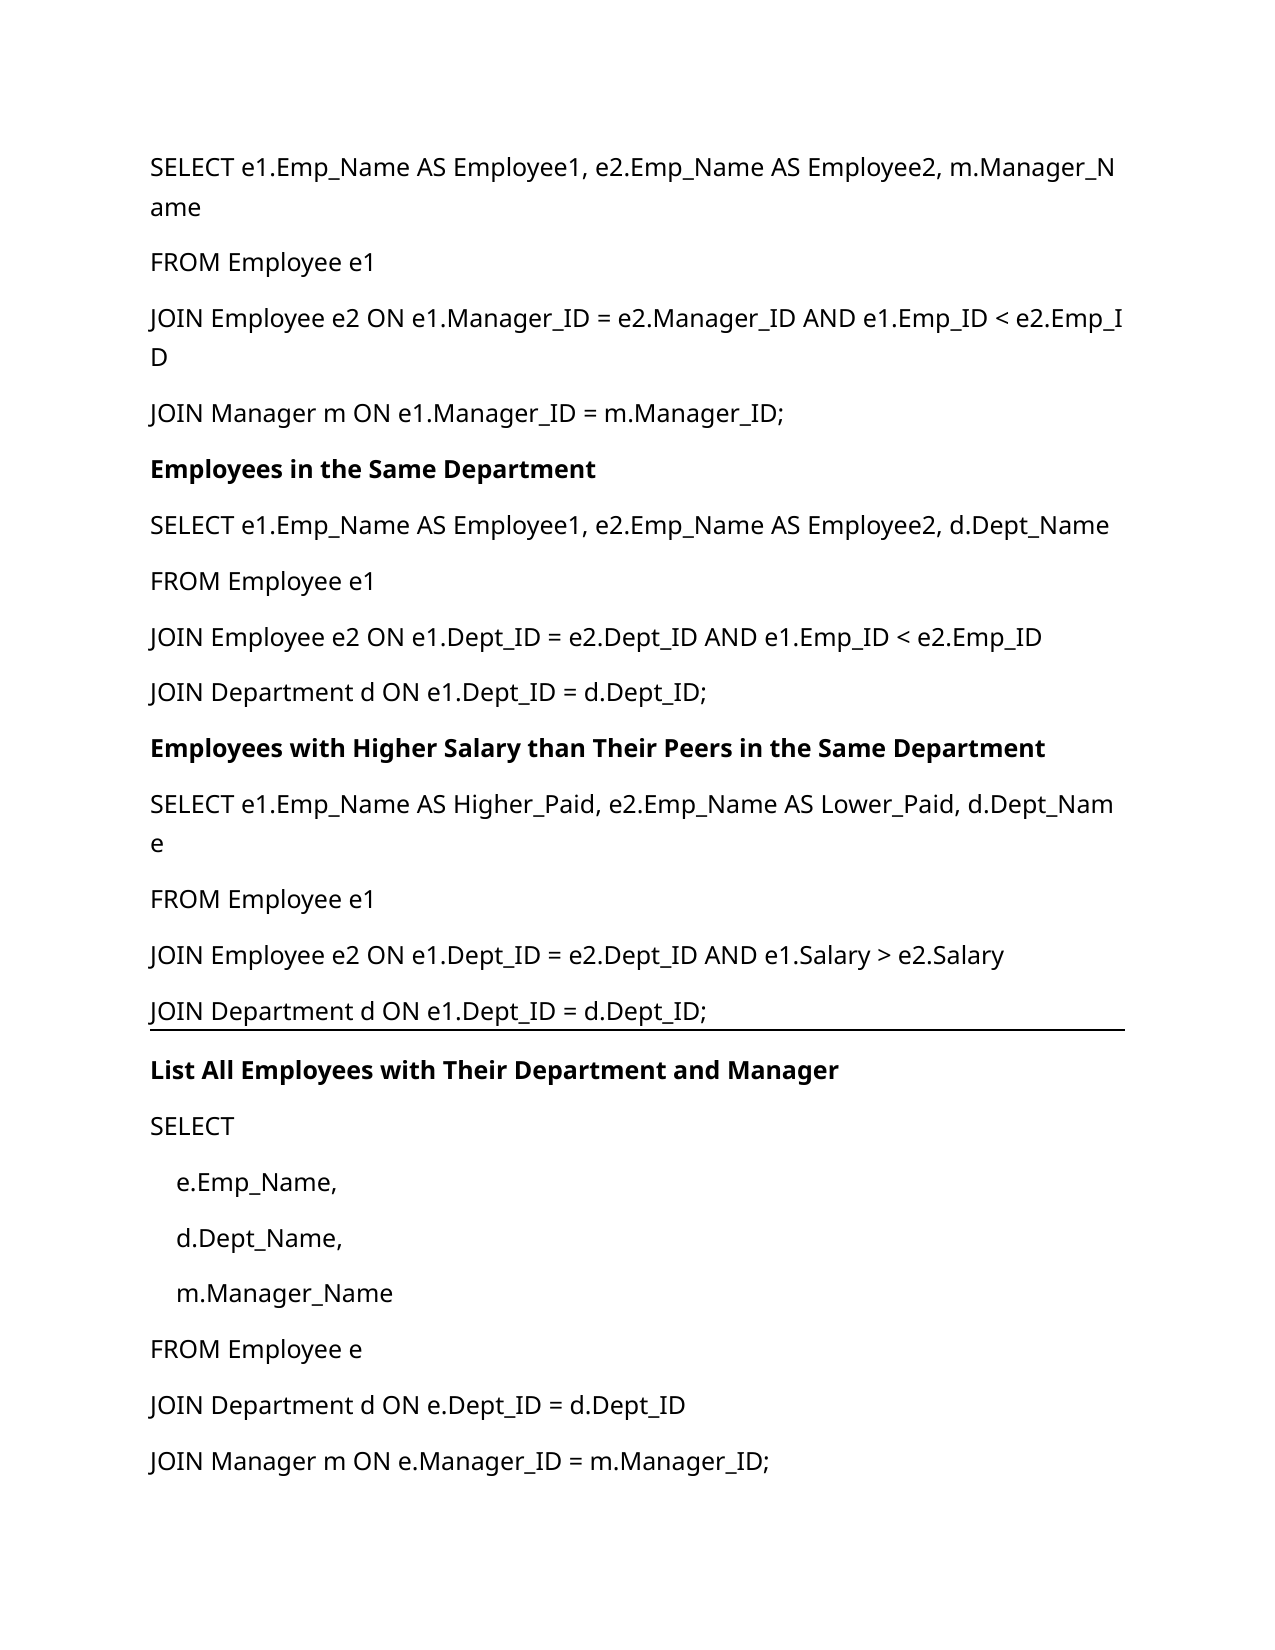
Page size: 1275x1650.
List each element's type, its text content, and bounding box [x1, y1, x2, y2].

text JOIN Department d ON e1.Dept_ID = d.Dept_ID; [150, 993, 1125, 1029]
text FROM Employee e1 [150, 882, 1125, 916]
text JOIN Employee e2 ON e1.Manager_ID = e2.Manager_ID AND e1.Emp_ID < e2.Emp_ID [150, 301, 1125, 374]
text d.Dept_Name, [150, 1220, 1125, 1254]
text JOIN Department d ON e1.Dept_ID = d.Dept_ID; [150, 675, 1125, 709]
text Employees in the Same Department [150, 452, 1125, 486]
text FROM Employee e [150, 1332, 1125, 1366]
text SELECT [150, 1109, 1125, 1143]
text SELECT e1.Emp_Name AS Employee1, e2.Emp_Name AS Employee2, d.Dept_Name [150, 507, 1125, 542]
text Employees with Higher Salary than Their Peers in the Same Department [150, 731, 1125, 765]
text m.Manager_Name [150, 1276, 1125, 1310]
text FROM Employee e1 [150, 245, 1125, 279]
text SELECT e1.Emp_Name AS Higher_Paid, e2.Emp_Name AS Lower_Paid, d.Dept_Name [150, 787, 1125, 860]
text JOIN Manager m ON e.Manager_ID = m.Manager_ID; [150, 1444, 1125, 1478]
text FROM Employee e1 [150, 563, 1125, 597]
text JOIN Manager m ON e1.Manager_ID = m.Manager_ID; [150, 396, 1125, 430]
text JOIN Employee e2 ON e1.Dept_ID = e2.Dept_ID AND e1.Emp_ID < e2.Emp_ID [150, 619, 1125, 653]
text JOIN Department d ON e.Dept_ID = d.Dept_ID [150, 1388, 1125, 1422]
text JOIN Employee e2 ON e1.Dept_ID = e2.Dept_ID AND e1.Salary > e2.Salary [150, 937, 1125, 972]
text List All Employees with Their Department and Manager [150, 1053, 1125, 1087]
text e.Emp_Name, [150, 1164, 1125, 1198]
text SELECT e1.Emp_Name AS Employee1, e2.Emp_Name AS Employee2, m.Manager_Name [150, 150, 1125, 223]
